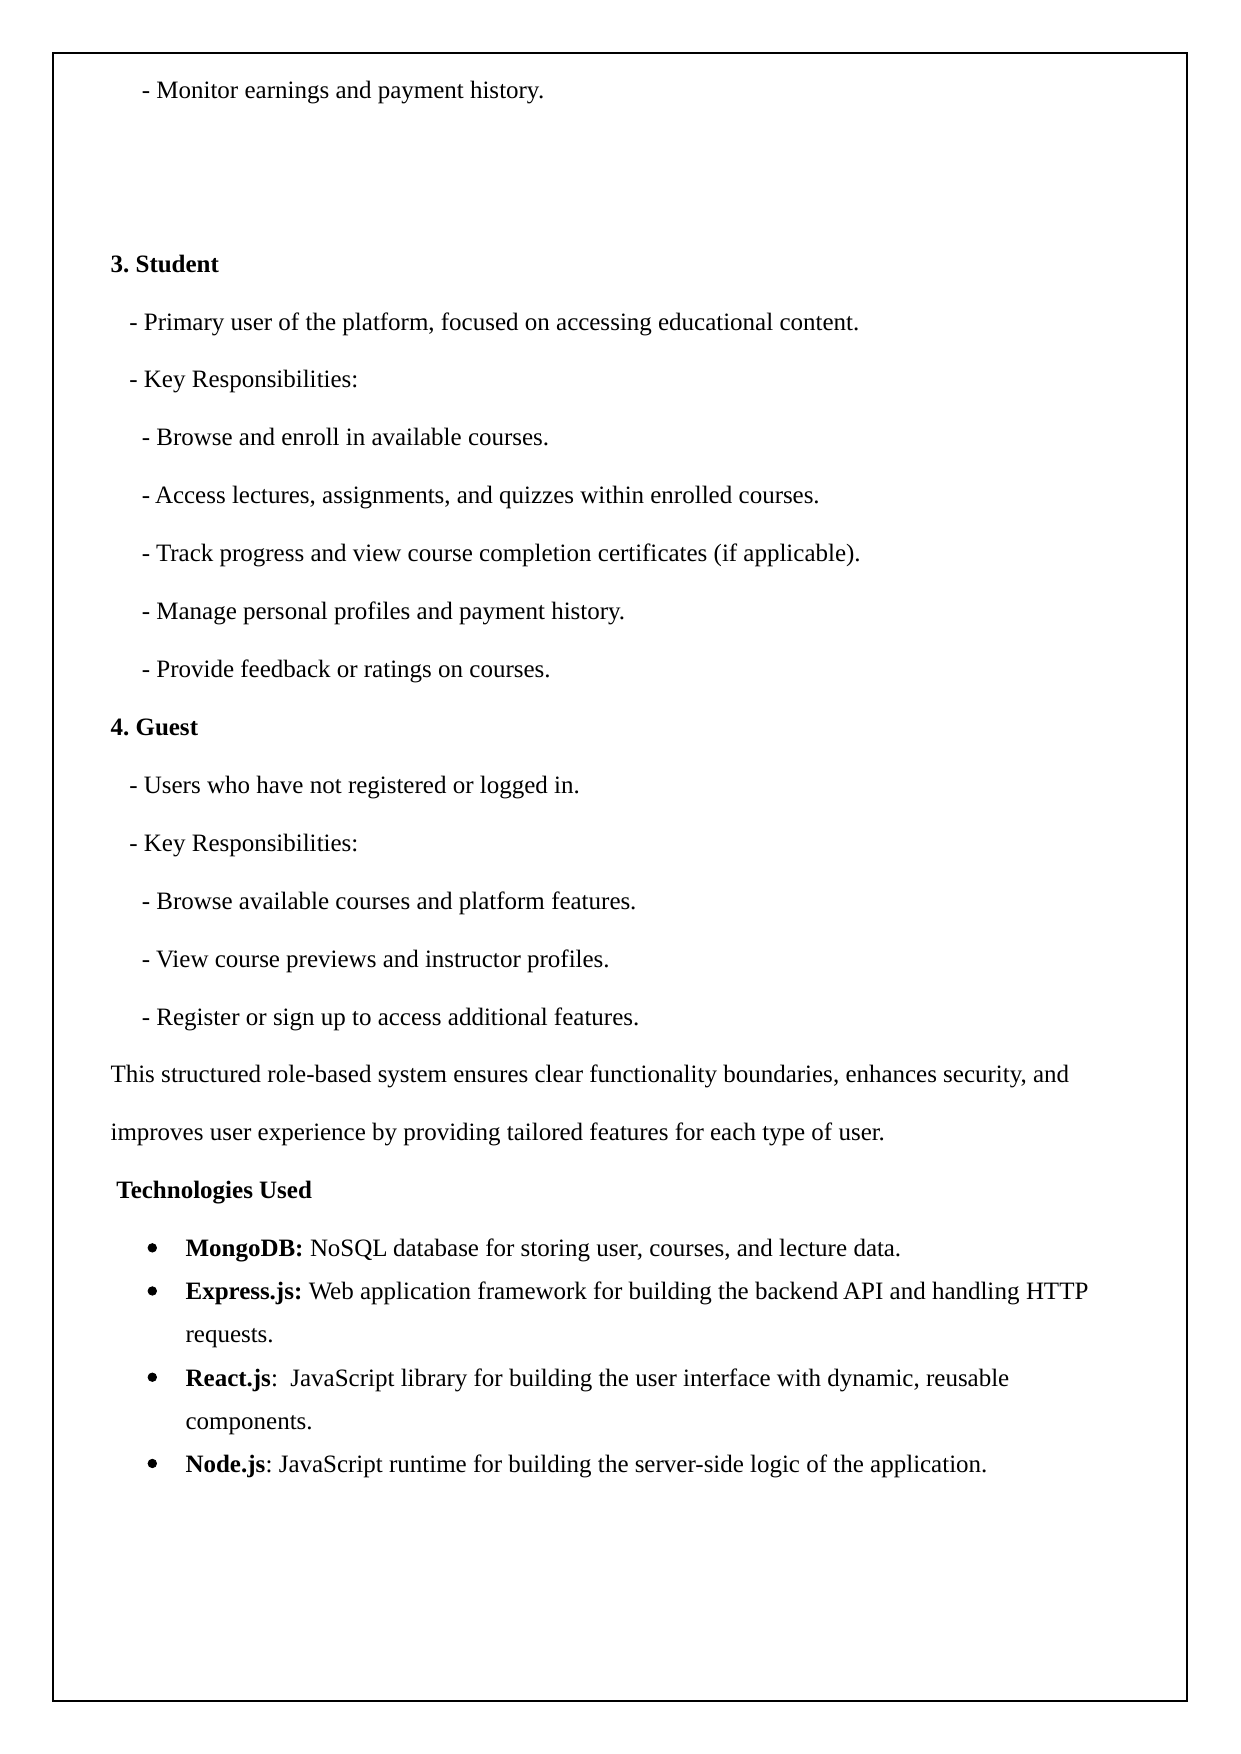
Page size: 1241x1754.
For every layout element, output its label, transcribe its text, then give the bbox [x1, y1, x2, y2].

text - Users who have not registered or logged in. [110, 770, 1130, 799]
text - Primary user of the platform, focused on accessing educational content. [110, 307, 1130, 335]
text - Manage personal profiles and payment history. [110, 596, 1130, 625]
text - Access lectures, assignments, and quizzes within enrolled courses. [110, 480, 1130, 509]
list Node.js: JavaScript runtime for building the server-side logic of the application. [148, 1449, 1130, 1478]
text Technologies Used [110, 1175, 1130, 1204]
text improves user experience by providing tailored features for each type of user. [110, 1117, 1130, 1146]
text 4. Guest [110, 712, 1130, 741]
text - Browse and enroll in available courses. [110, 422, 1130, 451]
list MongoDB: NoSQL database for storing user, courses, and lecture data. [148, 1233, 1130, 1262]
text - Track progress and view course completion certificates (if applicable). [110, 538, 1130, 567]
text - Provide feedback or ratings on courses. [110, 654, 1130, 683]
list React.js: JavaScript library for building the user interface with dynamic, reusable components. [148, 1363, 1130, 1434]
text - Register or sign up to access additional features. [110, 1002, 1130, 1030]
text 3. Student [110, 249, 1130, 277]
text - Monitor earnings and payment history. [110, 75, 1130, 104]
list Express.js: Web application framework for building the backend API and handling HTTP requests. [148, 1276, 1130, 1348]
text - Browse available courses and platform features. [110, 886, 1130, 914]
text - Key Responsibilities: [110, 364, 1130, 393]
text - View course previews and instructor profiles. [110, 944, 1130, 972]
text This structured role-based system ensures clear functionality boundaries, enhances security, and [110, 1059, 1130, 1088]
text - Key Responsibilities: [110, 828, 1130, 857]
